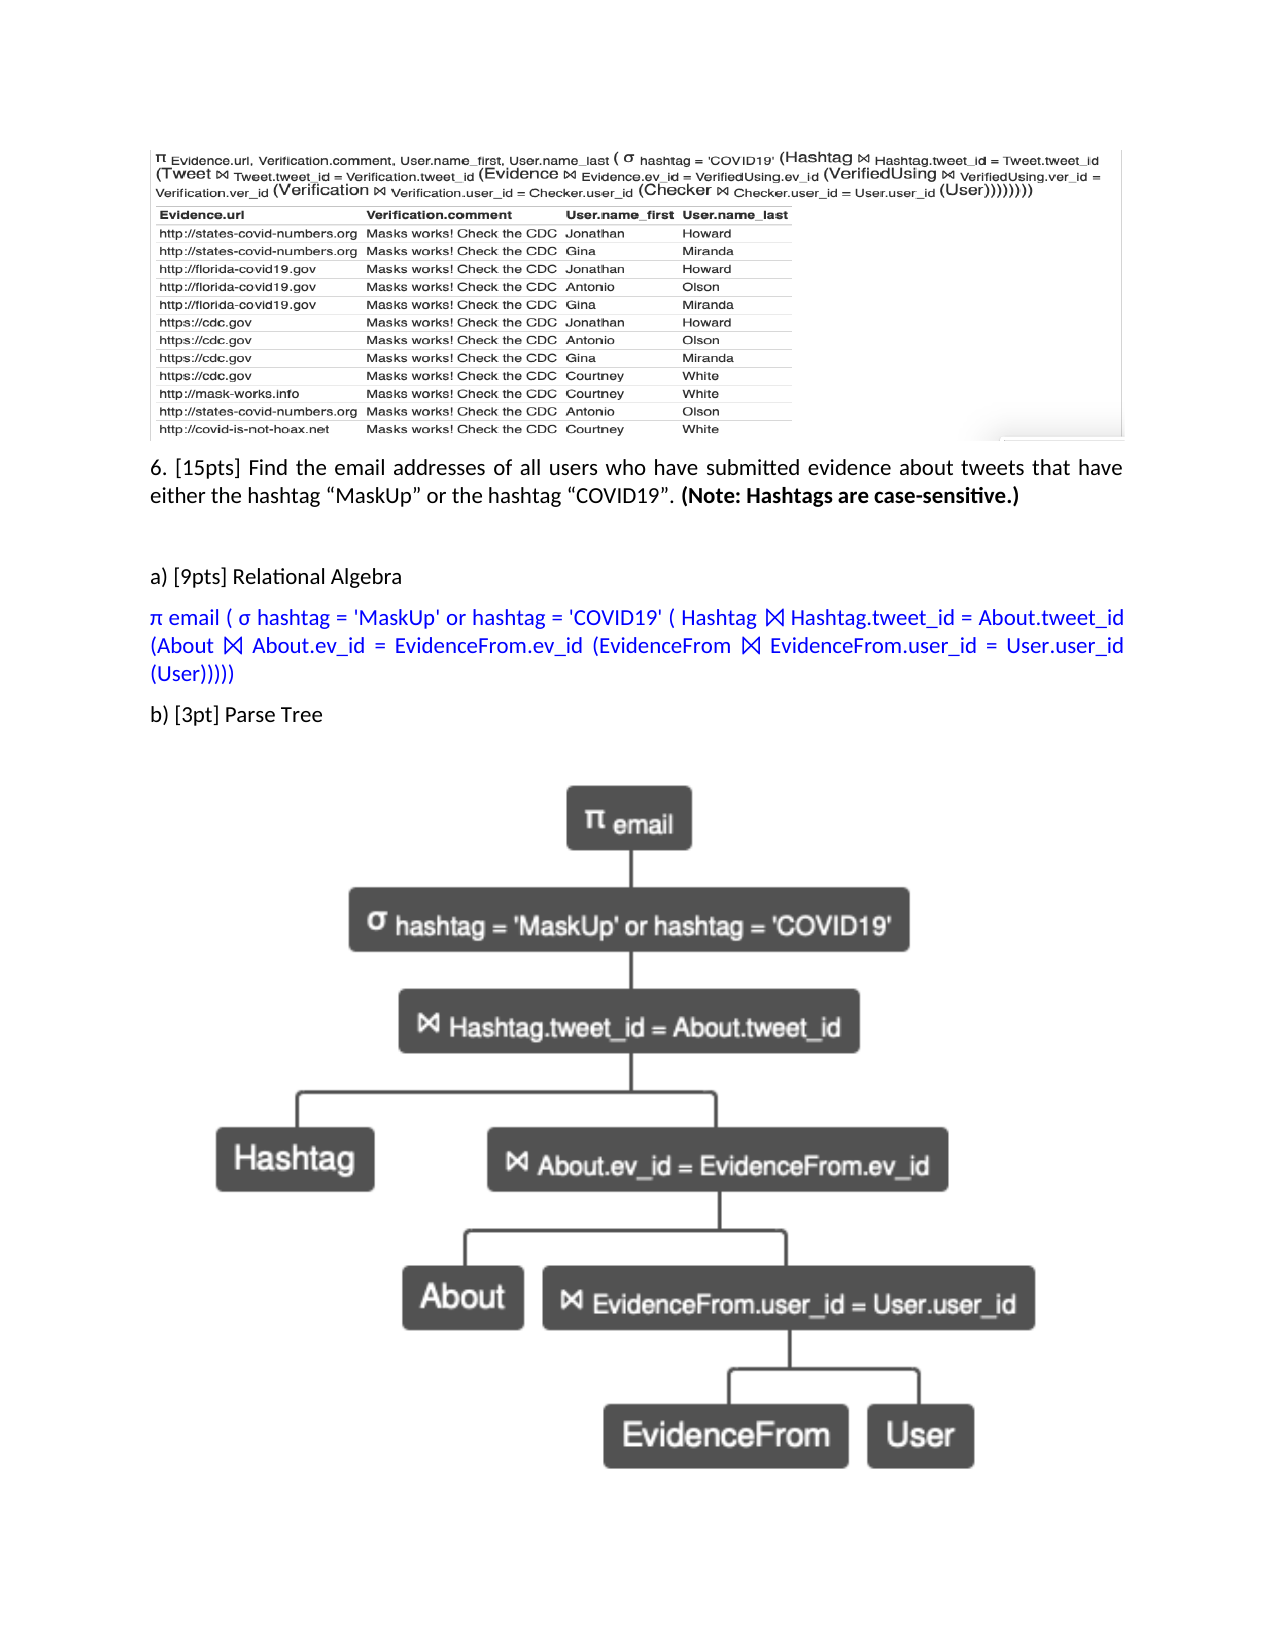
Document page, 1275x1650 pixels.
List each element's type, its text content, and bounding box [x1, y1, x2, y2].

picture [150, 150, 1125, 441]
text b) [3pt] Parse Tree [150, 700, 1125, 728]
picture [150, 740, 1125, 1493]
text 6. [15pts] Find the email addresses of all users who have submitted evidence about tweets that have either the hashtag “MaskUp” or the hashtag “COVID19”. (Note: Hashtags are case-sensitive.) [150, 453, 1125, 509]
text a) [9pts] Relational Algebra [150, 562, 1125, 590]
text π email ( σ hashtag = 'MaskUp' or hashtag = 'COVID19' ( Hashtag ⨝ Hashtag.tweet_id = About.tweet_id (About ⨝ About.ev_id = EvidenceFrom.ev_id (EvidenceFrom ⨝ EvidenceFrom.user_id = User.user_id (User))))) [150, 603, 1125, 688]
